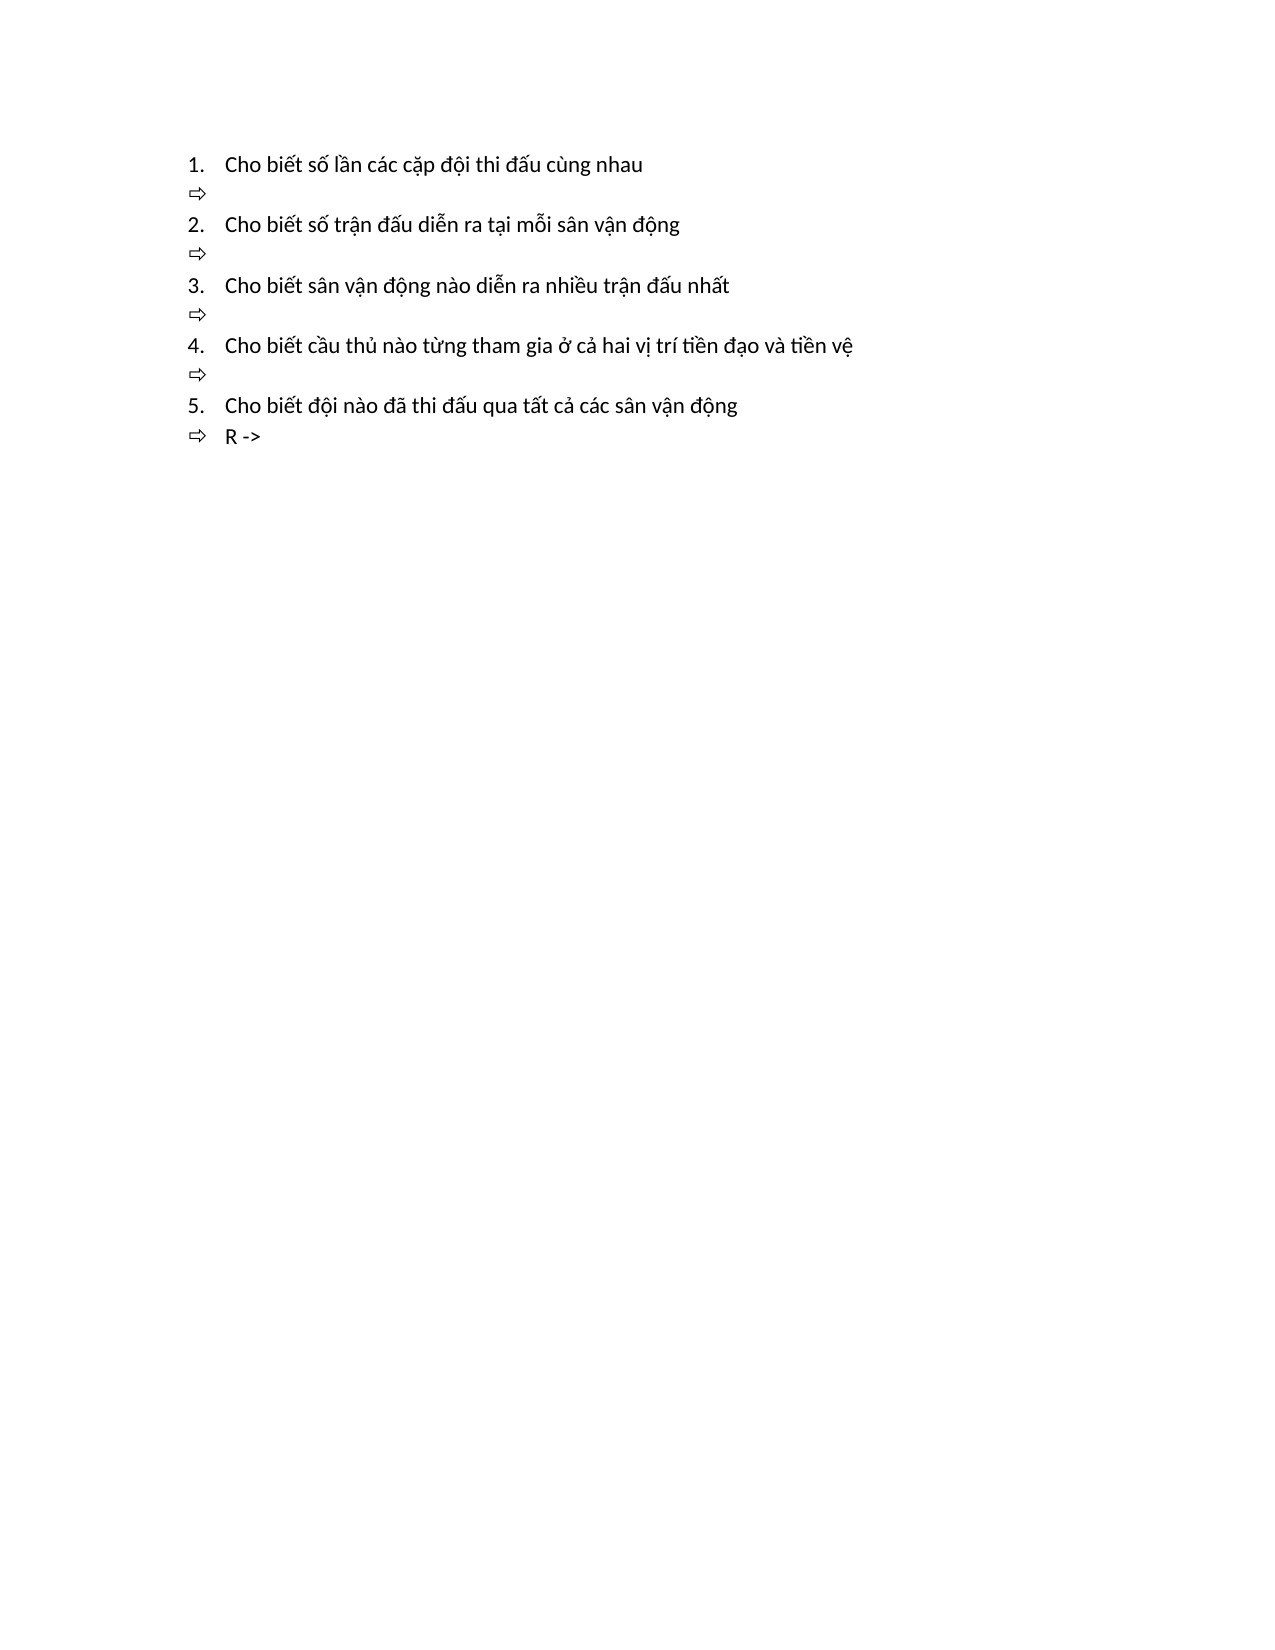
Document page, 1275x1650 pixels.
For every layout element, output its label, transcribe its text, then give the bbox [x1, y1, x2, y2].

list Cho biết đội nào đã thi đấu qua tất cả các sân vận động [187, 392, 1125, 420]
list Cho biết sân vận động nào diễn ra nhiều trận đấu nhất [187, 271, 1125, 299]
list Cho biết số trận đấu diễn ra tại mỗi sân vận động [187, 210, 1125, 238]
list Cho biết số lần các cặp đội thi đấu cùng nhau [187, 150, 1125, 178]
list R -> [187, 422, 1125, 450]
list Cho biết cầu thủ nào từng tham gia ở cả hai vị trí tiền đạo và tiền vệ [187, 331, 1125, 359]
